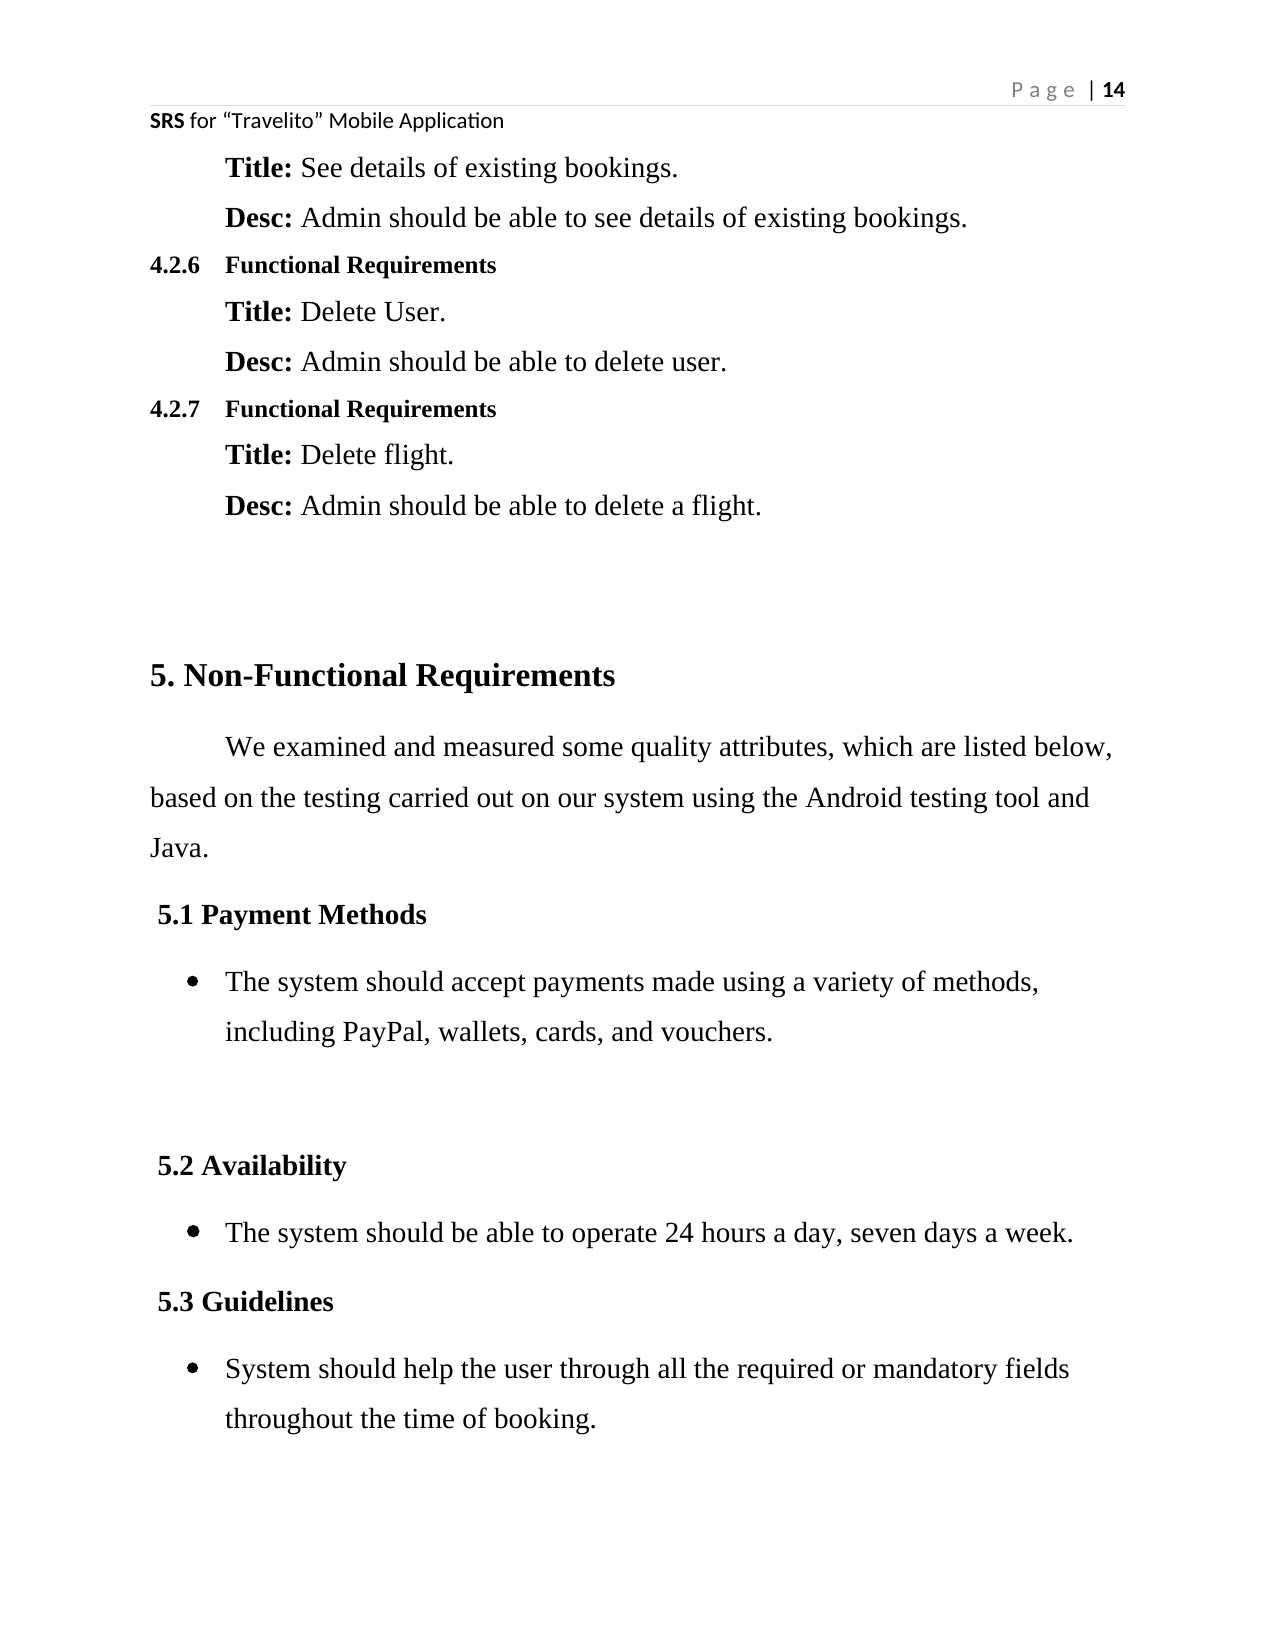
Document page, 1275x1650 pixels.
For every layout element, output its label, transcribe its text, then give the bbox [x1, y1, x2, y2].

list Title: Delete User. [225, 294, 1125, 327]
list Functional Requirements [150, 394, 1125, 423]
list Desc: Admin should be able to delete a flight. [225, 488, 1125, 521]
text 5.1 Payment Methods [150, 897, 1125, 931]
text We examined and measured some quality attributes, which are listed below, based on the testing carried out on our system using the Android testing tool and Java. [150, 729, 1125, 864]
list Functional Requirements [150, 251, 1125, 279]
text 5.2 Availability [150, 1148, 1125, 1182]
list Desc: Admin should be able to see details of existing bookings. [225, 200, 1125, 234]
text 5. Non-Functional Requirements [150, 655, 1125, 694]
list Title: See details of existing bookings. [225, 150, 1125, 183]
text 5.3 Guidelines [150, 1284, 1125, 1317]
list The system should be able to operate 24 hours a day, seven days a week. [187, 1216, 1125, 1250]
list The system should accept payments made using a variety of methods, including PayPal, wallets, cards, and vouchers. [187, 964, 1125, 1048]
list System should help the user through all the required or mandatory fields throughout the time of booking. [187, 1351, 1125, 1435]
list Desc: Admin should be able to delete user. [225, 344, 1125, 378]
list Title: Delete flight. [225, 437, 1125, 471]
